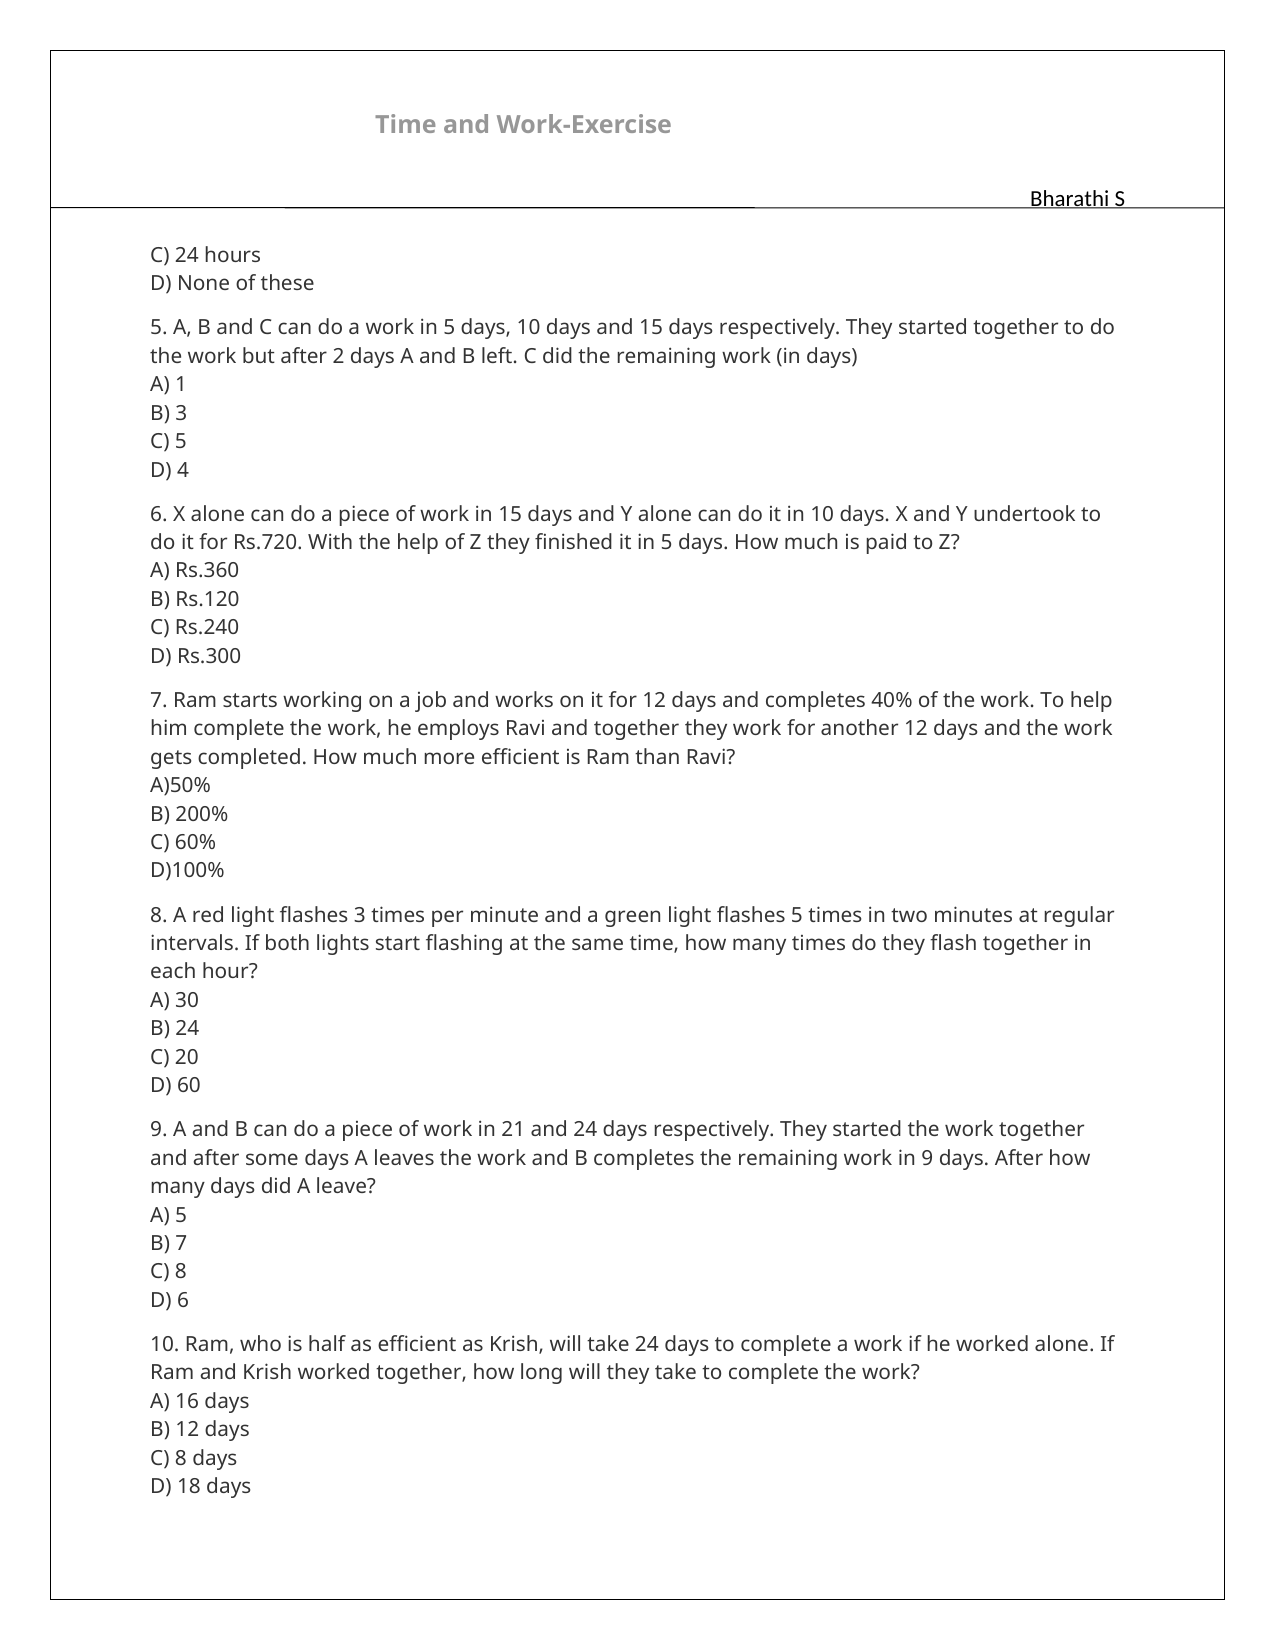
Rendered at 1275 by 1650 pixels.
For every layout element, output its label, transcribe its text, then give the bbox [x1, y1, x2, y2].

text 10. Ram, who is half as efficient as Krish, will take 24 days to complete a work if he worked alone. If Ram and Krish worked together, how long will they take to complete the work? A) 16 days B) 12 days C) 8 days D) 18 days [150, 1329, 1125, 1500]
text 9. A and B can do a piece of work in 21 and 24 days respectively. They started the work together and after some days A leaves the work and B completes the remaining work in 9 days. After how many days did A leave? A) 5 B) 7 C) 8 D) 6 [150, 1114, 1125, 1313]
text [150, 240, 1125, 297]
text 5. A, B and C can do a work in 5 days, 10 days and 15 days respectively. They started together to do the work but after 2 days A and B left. C did the remaining work (in days) A) 1 B) 3 C) 5 D) 4 [150, 312, 1125, 483]
text 8. A red light flashes 3 times per minute and a green light flashes 5 times in two minutes at regular intervals. If both lights start flashing at the same time, how many times do they flash together in each hour? A) 30 B) 24 C) 20 D) 60 [150, 900, 1125, 1099]
text 7. Ram starts working on a job and works on it for 12 days and completes 40% of the work. To help him complete the work, he employs Ravi and together they work for another 12 days and the work gets completed. How much more efficient is Ram than Ravi? A)50% B) 200% C) 60% D)100% [150, 685, 1125, 884]
text 6. X alone can do a piece of work in 15 days and Y alone can do it in 10 days. X and Y undertook to do it for Rs.720. With the help of Z they finished it in 5 days. How much is paid to Z? A) Rs.360 B) Rs.120 C) Rs.240 D) Rs.300 [150, 499, 1125, 669]
